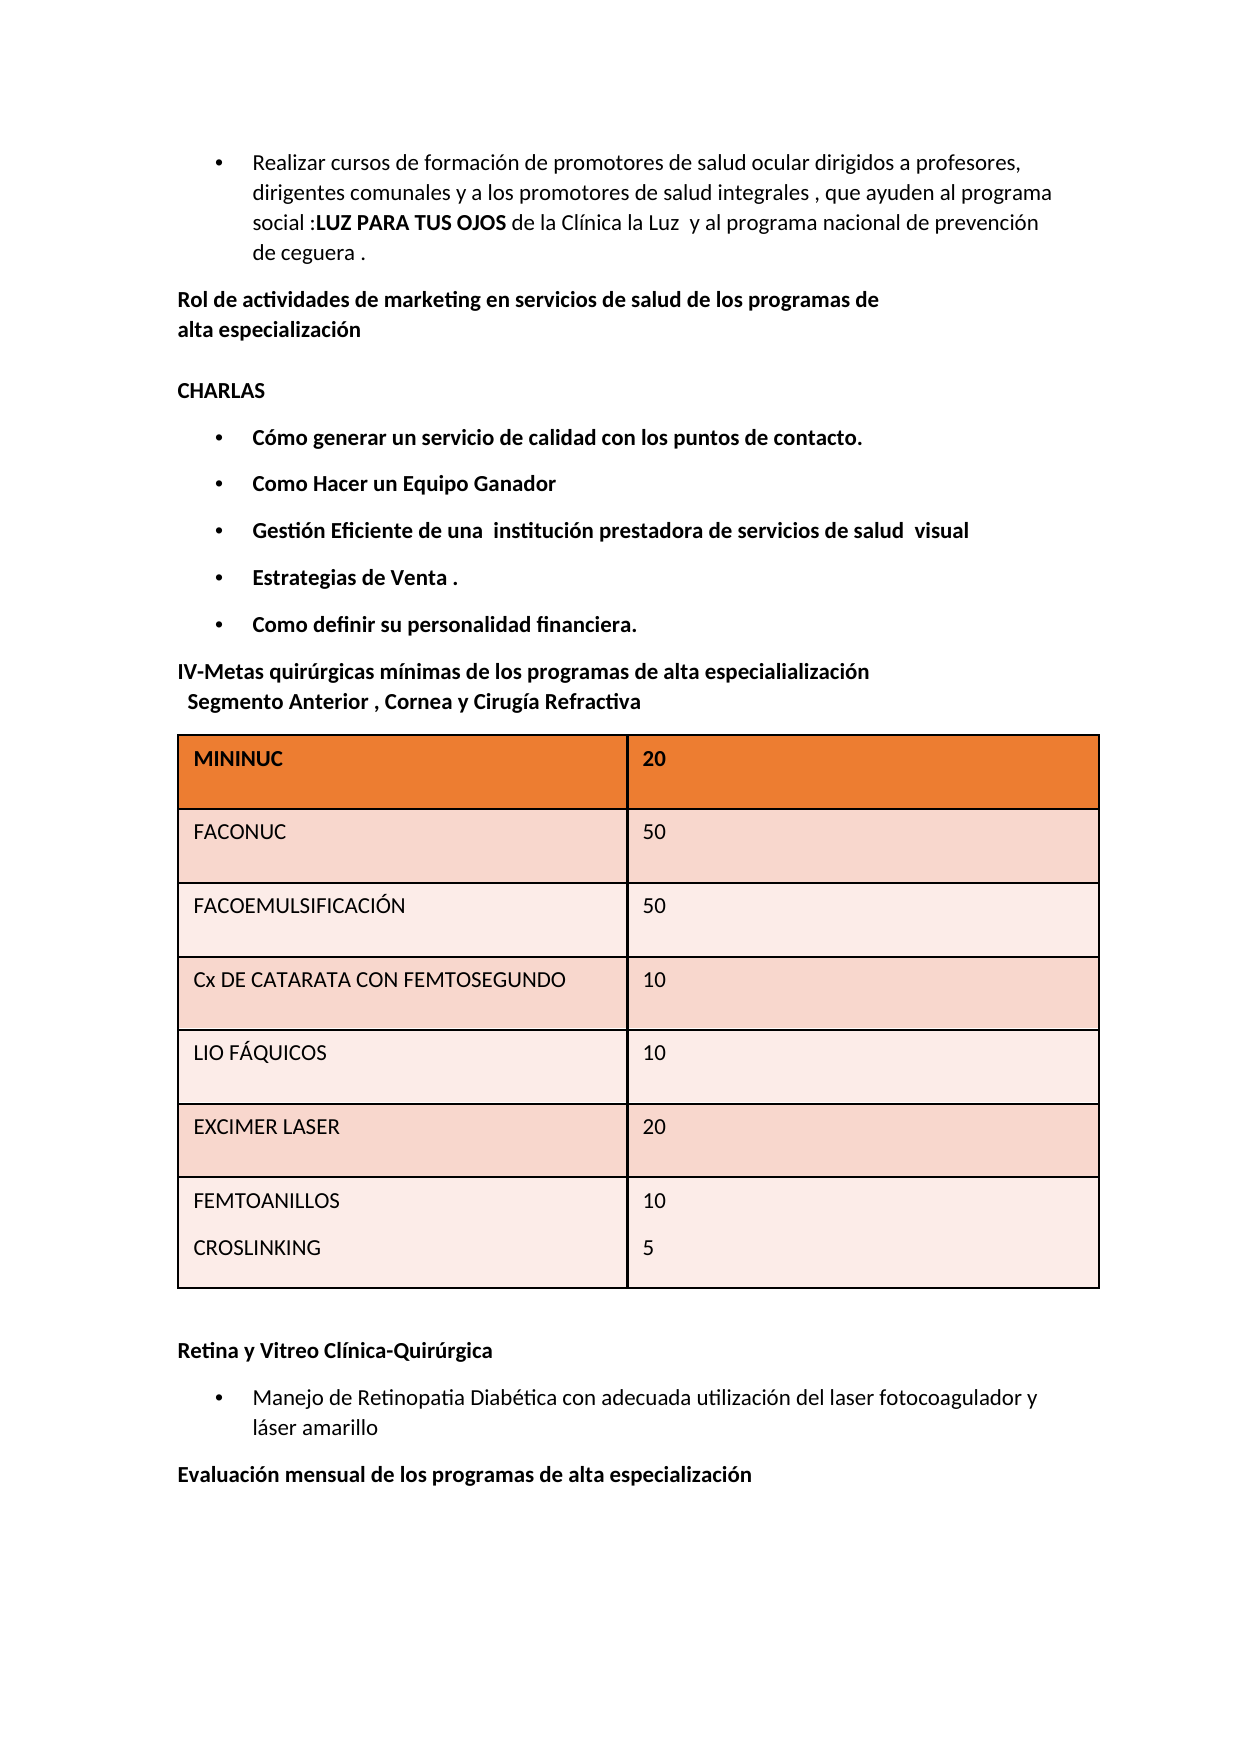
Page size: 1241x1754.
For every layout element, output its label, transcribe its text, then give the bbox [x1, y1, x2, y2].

table_cell EXCIMER LASER [179, 1105, 626, 1176]
table_cell 50 [629, 810, 1098, 882]
text IV-Metas quirúrgicas mínimas de los programas de alta especialialización Segmento Anterior , Cornea y Cirugía Refractiva [177, 657, 1063, 715]
list Como definir su personalidad financiera. [215, 610, 1063, 638]
table_header 20 [629, 736, 1098, 808]
list Gestión Eficiente de una institución prestadora de servicios de salud visual [215, 516, 1063, 544]
table_cell LIO FÁQUICOS [179, 1031, 626, 1102]
table_cell FEMTOANILLOS CROSLINKING [179, 1178, 626, 1287]
table_cell 20 [629, 1105, 1098, 1176]
table_cell Cx DE CATARATA CON FEMTOSEGUNDO [179, 958, 626, 1028]
text Rol de actividades de marketing en servicios de salud de los programas de alta especialización CHARLAS [177, 285, 1063, 404]
table_cell FACOEMULSIFICACIÓN [179, 884, 626, 956]
table_cell 10 5 [629, 1178, 1098, 1287]
list Realizar cursos de formación de promotores de salud ocular dirigidos a profesores, dirigentes comunales y a los promotores de salud integrales , que ayuden al programa social :LUZ PARA TUS OJOS de la Clínica la Luz y al programa nacional de prevención de ceguera . [215, 148, 1063, 266]
table_cell 50 [629, 884, 1098, 956]
text Retina y Vitreo Clínica-Quirúrgica [177, 1336, 1063, 1364]
table_cell 10 [629, 1031, 1098, 1102]
list Estrategias de Venta . [215, 563, 1063, 591]
table_header MININUC [179, 736, 626, 808]
text Evaluación mensual de los programas de alta especialización [177, 1460, 1063, 1488]
list Cómo generar un servicio de calidad con los puntos de contacto. [215, 423, 1063, 451]
list Manejo de Retinopatia Diabética con adecuada utilización del laser fotocoagulador y láser amarillo [215, 1383, 1063, 1441]
table_cell FACONUC [179, 810, 626, 882]
table_cell 10 [629, 958, 1098, 1028]
list Como Hacer un Equipo Ganador [215, 469, 1063, 497]
